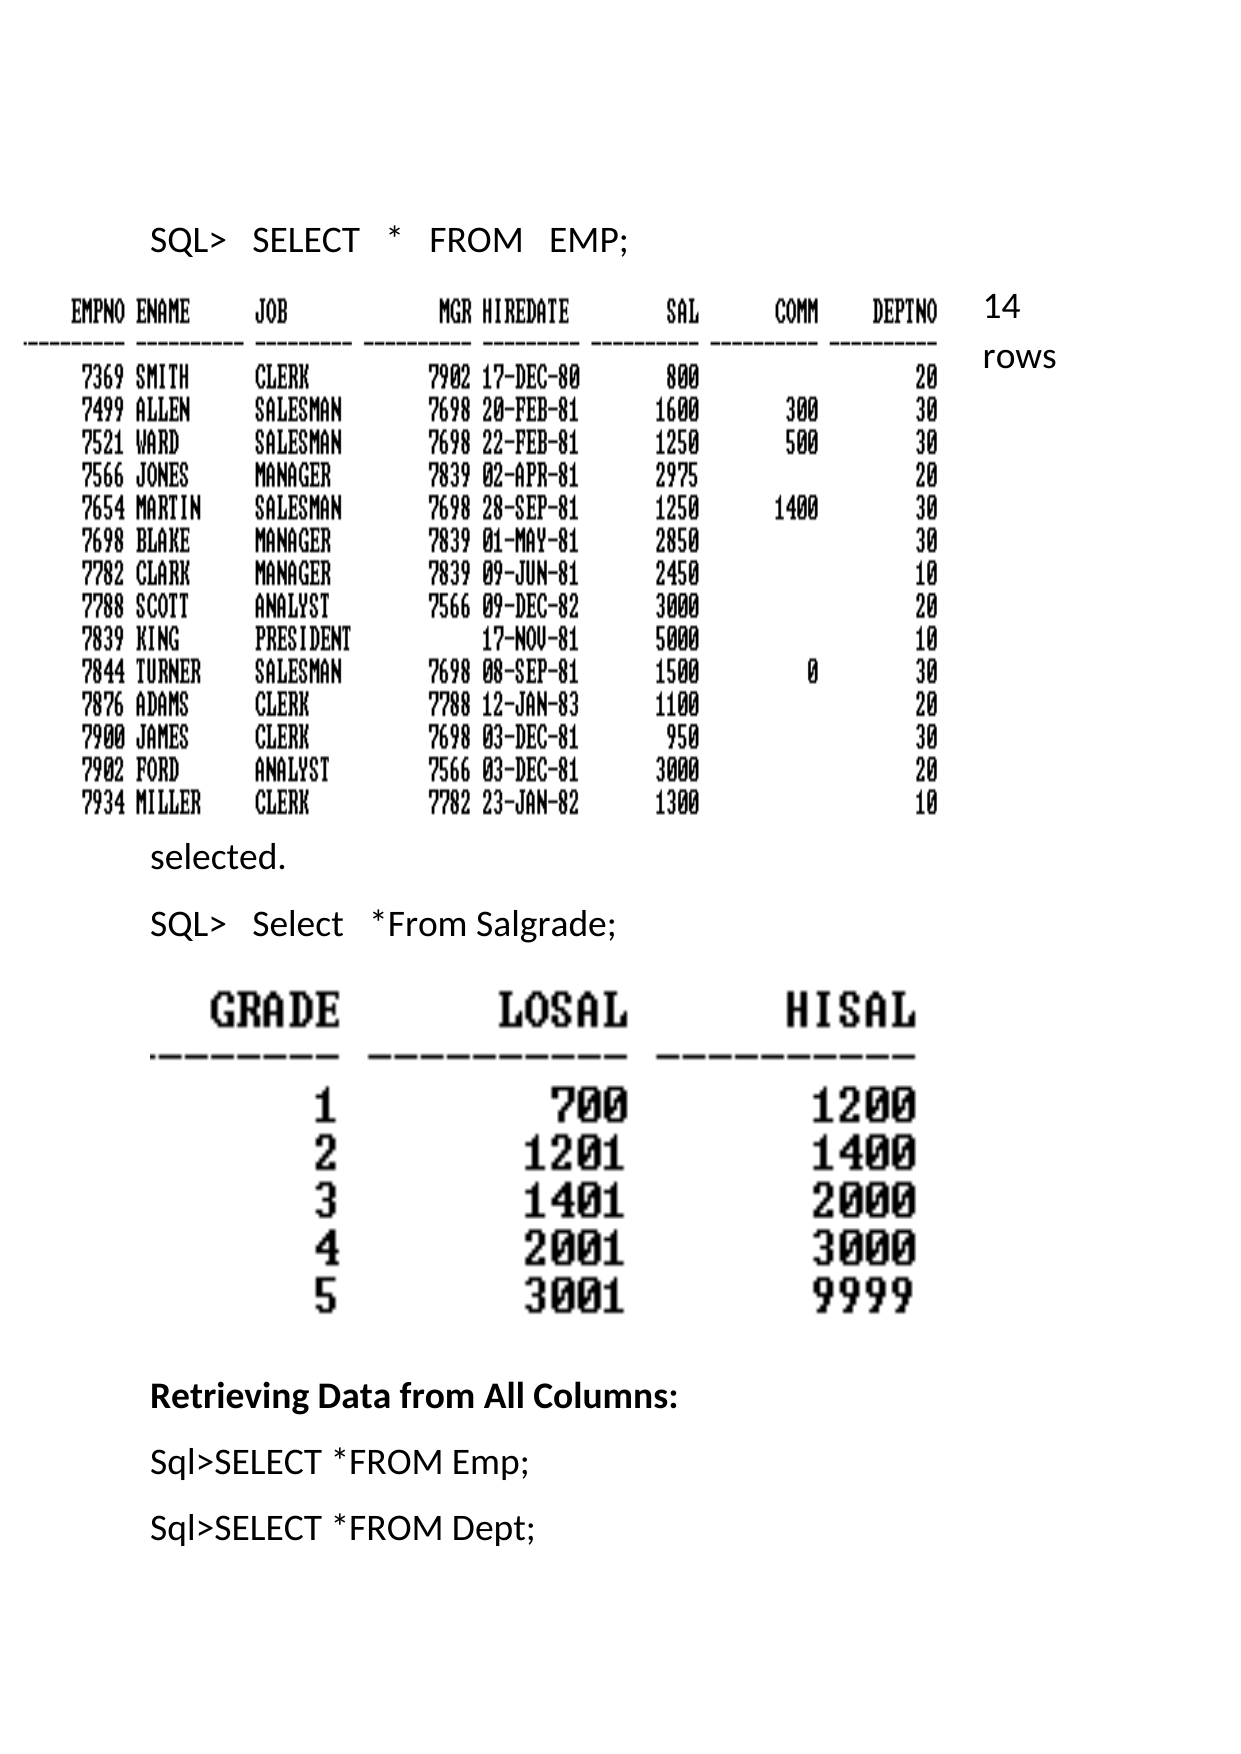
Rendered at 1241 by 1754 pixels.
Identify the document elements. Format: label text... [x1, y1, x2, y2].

picture [23, 283, 964, 834]
picture [150, 965, 1057, 1354]
text SQL> Select *From Salgrade; [150, 899, 1090, 945]
text SQL> SELECT * FROM EMP; [150, 216, 1090, 262]
text Retrieving Data from All Columns: [150, 1372, 1090, 1418]
text Sql>SELECT *FROM Dept; [150, 1504, 1090, 1550]
text Sql>SELECT *FROM Emp; [150, 1438, 1090, 1484]
